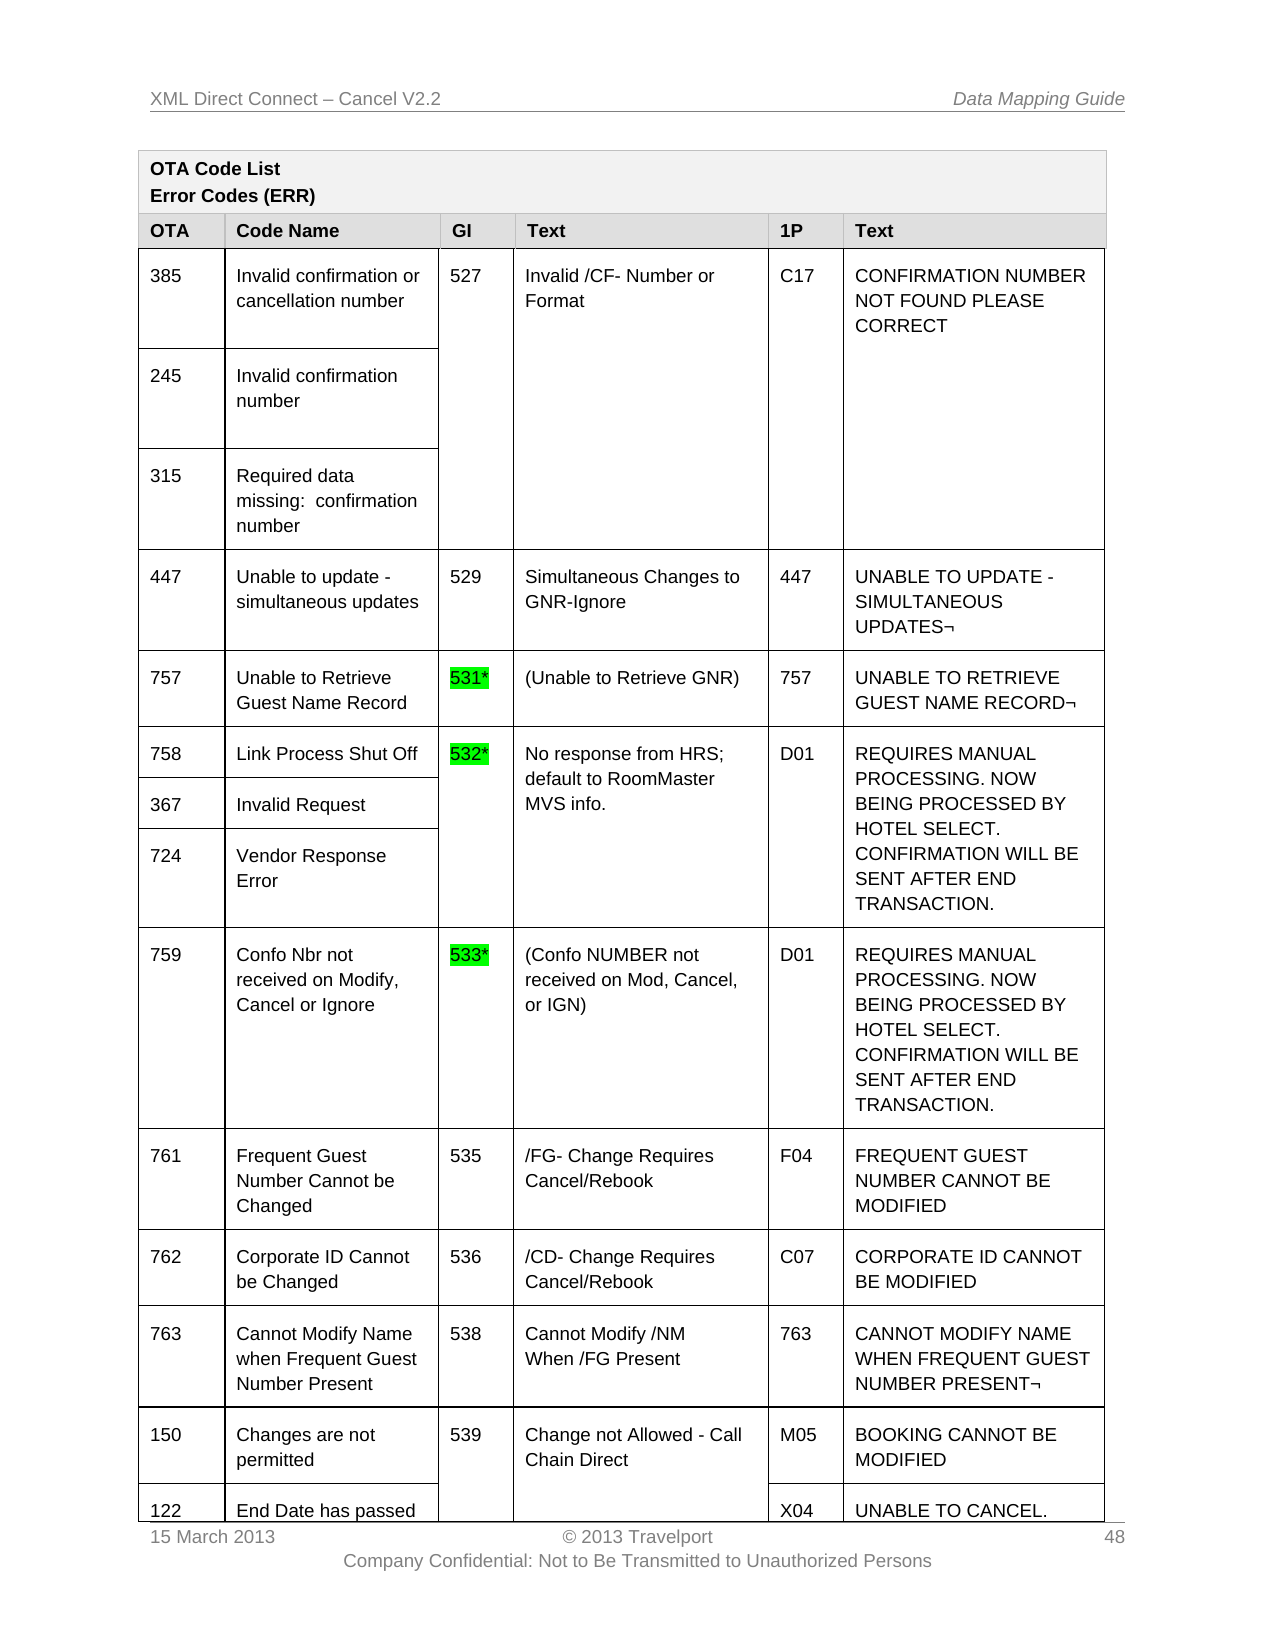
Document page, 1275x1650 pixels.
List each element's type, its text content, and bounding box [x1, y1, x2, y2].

table_cell Invalid confirmation or cancellation number [226, 249, 438, 348]
table_cell 758 [139, 727, 224, 777]
table_cell 150 [139, 1408, 224, 1482]
table_cell Frequent Guest Number Cannot be Changed [226, 1129, 438, 1229]
table_cell Required data missing: confirmation number [226, 449, 438, 549]
table_cell UNABLE TO CANCEL. PAST ARRIVAL DATE [844, 1484, 1104, 1521]
table_cell Invalid Request [226, 778, 438, 828]
table_cell 531* [439, 651, 513, 726]
table_cell /FG- Change Requires Cancel/Rebook [514, 1129, 768, 1229]
table_cell 538 [439, 1306, 513, 1406]
table_cell M05 [769, 1408, 843, 1482]
table_cell F04 [769, 1129, 843, 1229]
table_cell 761 [139, 1129, 224, 1229]
table_cell UNABLE TO UPDATE - SIMULTANEOUS UPDATES¬ [844, 550, 1104, 650]
table_cell 757 [139, 651, 224, 726]
table_cell Code Name [226, 214, 440, 248]
table_cell 533* [439, 928, 513, 1128]
table_cell D01 [769, 727, 843, 927]
table_cell 527 [439, 249, 513, 549]
table_cell Text [516, 214, 768, 248]
table_cell 763 [769, 1306, 843, 1406]
table_cell 763 [139, 1306, 224, 1406]
table_cell CANNOT MODIFY NAME WHEN FREQUENT GUEST NUMBER PRESENT¬ [844, 1306, 1104, 1406]
table_cell REQUIRES MANUAL PROCESSING. NOW BEING PROCESSED BY HOTEL SELECT. CONFIRMATION WILL BE SENT AFTER END TRANSACTION. [844, 727, 1104, 927]
table_cell 535 [439, 1129, 513, 1229]
table_cell /CD- Change Requires Cancel/Rebook [514, 1230, 768, 1305]
table_cell Changes are not permitted [226, 1408, 438, 1482]
table_cell Unable to Retrieve Guest Name Record [226, 651, 438, 726]
table_cell No response from HRS; default to RoomMaster MVS info. [514, 727, 768, 927]
table_cell 367 [139, 778, 224, 828]
table_cell Confo Nbr not received on Modify, Cancel or Ignore [226, 928, 438, 1128]
table_cell FREQUENT GUEST NUMBER CANNOT BE MODIFIED [844, 1129, 1104, 1229]
table_cell 762 [139, 1230, 224, 1305]
table_cell Invalid confirmation number [226, 349, 438, 448]
table_cell OTA [139, 214, 224, 248]
table_cell Text [844, 214, 1106, 248]
table_cell 447 [139, 550, 224, 650]
table_cell Cannot Modify /NM When /FG Present [514, 1306, 768, 1406]
table_cell D01 [769, 928, 843, 1128]
table_cell Change not Allowed - Call Chain Direct [514, 1408, 768, 1521]
table_cell 724 [139, 829, 224, 927]
table_cell Link Process Shut Off [226, 727, 438, 777]
table_cell 529 [439, 550, 513, 650]
table_cell 539 [439, 1408, 513, 1521]
table_cell CONFIRMATION NUMBER NOT FOUND PLEASE CORRECT [844, 249, 1104, 549]
table_cell Corporate ID Cannot be Changed [226, 1230, 438, 1305]
table_cell 385 [139, 249, 224, 348]
table_cell End Date has passed [226, 1484, 438, 1521]
table_cell 532* [439, 727, 513, 927]
table_cell (Confo NUMBER not received on Mod, Cancel, or IGN) [514, 928, 768, 1128]
table_cell 245 [139, 349, 224, 448]
table_cell Simultaneous Changes to GNR-Ignore [514, 550, 768, 650]
table_cell X04 [769, 1484, 843, 1521]
table_cell Invalid /CF- Number or Format [514, 249, 768, 549]
table_cell BOOKING CANNOT BE MODIFIED [844, 1408, 1104, 1482]
table_cell 759 [139, 928, 224, 1128]
table_cell 536 [439, 1230, 513, 1305]
table_cell (Unable to Retrieve GNR) [514, 651, 768, 726]
table_cell GI [441, 214, 515, 248]
table_cell 757 [769, 651, 843, 726]
table_cell C07 [769, 1230, 843, 1305]
table_cell REQUIRES MANUAL PROCESSING. NOW BEING PROCESSED BY HOTEL SELECT. CONFIRMATION WILL BE SENT AFTER END TRANSACTION. [844, 928, 1104, 1128]
table_cell C17 [769, 249, 843, 549]
table_cell Unable to update - simultaneous updates [226, 550, 438, 650]
table_cell 447 [769, 550, 843, 650]
table_cell CORPORATE ID CANNOT BE MODIFIED [844, 1230, 1104, 1305]
table_cell 122 [139, 1484, 224, 1521]
table_cell Cannot Modify Name when Frequent Guest Number Present [226, 1306, 438, 1406]
table_cell Vendor Response Error [226, 829, 438, 927]
table_cell 315 [139, 449, 224, 549]
table_header OTA Code List Error Codes (ERR) [139, 151, 1106, 213]
table_cell UNABLE TO RETRIEVE GUEST NAME RECORD¬ [844, 651, 1104, 726]
table_cell 1P [769, 214, 843, 248]
